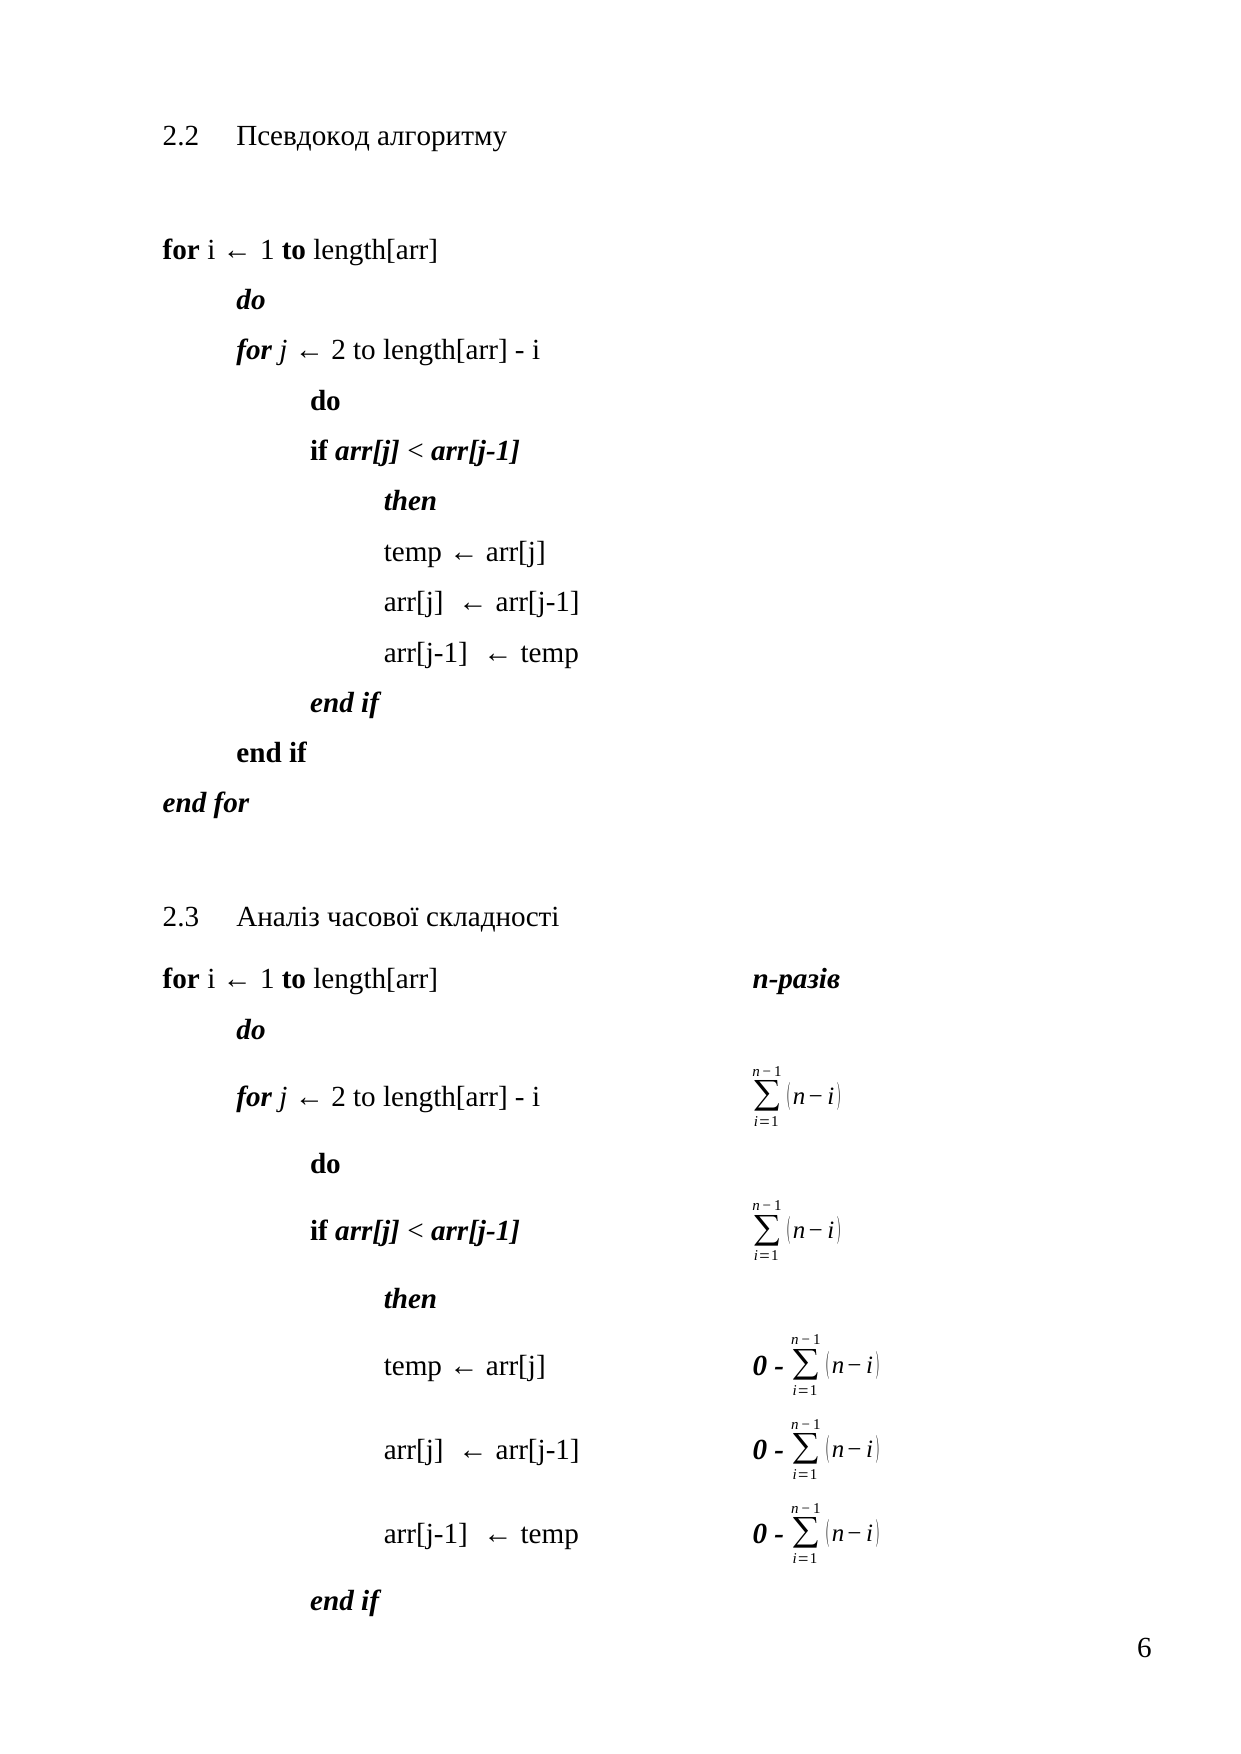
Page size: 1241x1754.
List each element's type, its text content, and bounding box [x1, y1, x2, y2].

text if arr[j] < arr[j-1] [162, 1197, 1152, 1264]
text do [162, 282, 1152, 316]
text then [162, 483, 1152, 517]
subtitle Псевдокод алгоритму [88, 118, 1152, 152]
text do [162, 383, 1152, 416]
text if arr[j] < arr[j-1] [162, 433, 1152, 467]
text arr[j] ← arr[j-1] 0 - [162, 1415, 1152, 1482]
text arr[j-1] ← temp [162, 634, 1152, 668]
text temp ← arr[j] [162, 534, 1152, 567]
text end if [236, 685, 1152, 718]
text end if [162, 735, 1152, 769]
text arr[j-1] ← temp 0 - [162, 1499, 1152, 1566]
text do [162, 1146, 1152, 1180]
text for j ← 2 to length[arr] - i [162, 1062, 1152, 1129]
text do [162, 1012, 1152, 1046]
text arr[j] ← arr[j-1] [162, 584, 1152, 618]
subtitle Аналіз часової складності [88, 899, 1152, 932]
text for i ← 1 to length[arr] n-разів [88, 962, 1152, 995]
text end if [236, 1583, 1152, 1617]
text for j ← 2 to length[arr] - i [162, 332, 1152, 366]
text then [162, 1281, 1152, 1314]
text for i ← 1 to length[arr] [88, 232, 1152, 265]
text temp ← arr[j] 0 - [162, 1331, 1152, 1398]
text end for [88, 786, 1152, 819]
